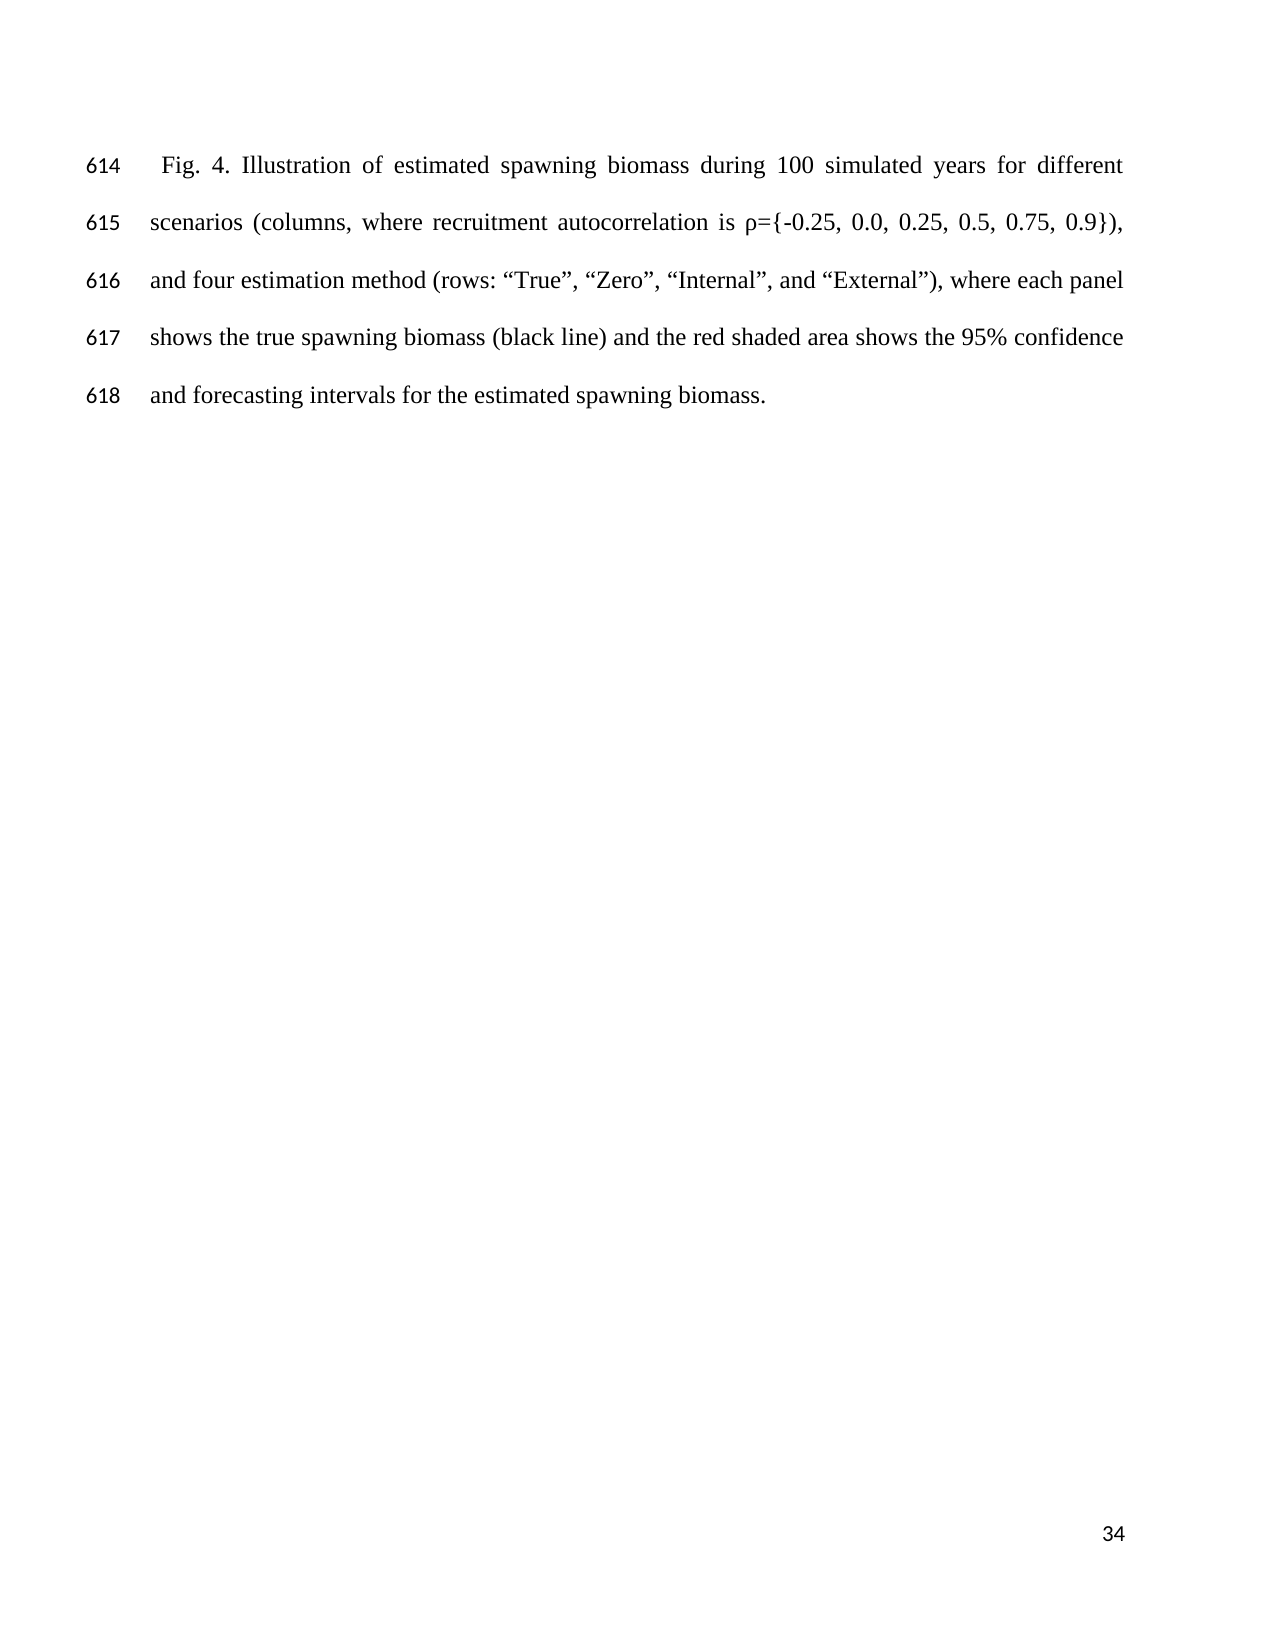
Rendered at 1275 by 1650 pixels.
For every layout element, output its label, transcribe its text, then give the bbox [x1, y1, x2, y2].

text Fig. 4. Illustration of estimated spawning biomass during 100 simulated years for different scenarios (columns, where recruitment autocorrelation is ρ={-0.25, 0.0, 0.25, 0.5, 0.75, 0.9}), and four estimation method (rows: “True”, “Zero”, “Internal”, and “External”), where each panel shows the true spawning biomass (black line) and the red shaded area shows the 95% confidence and forecasting intervals for the estimated spawning biomass. [150, 150, 1125, 409]
